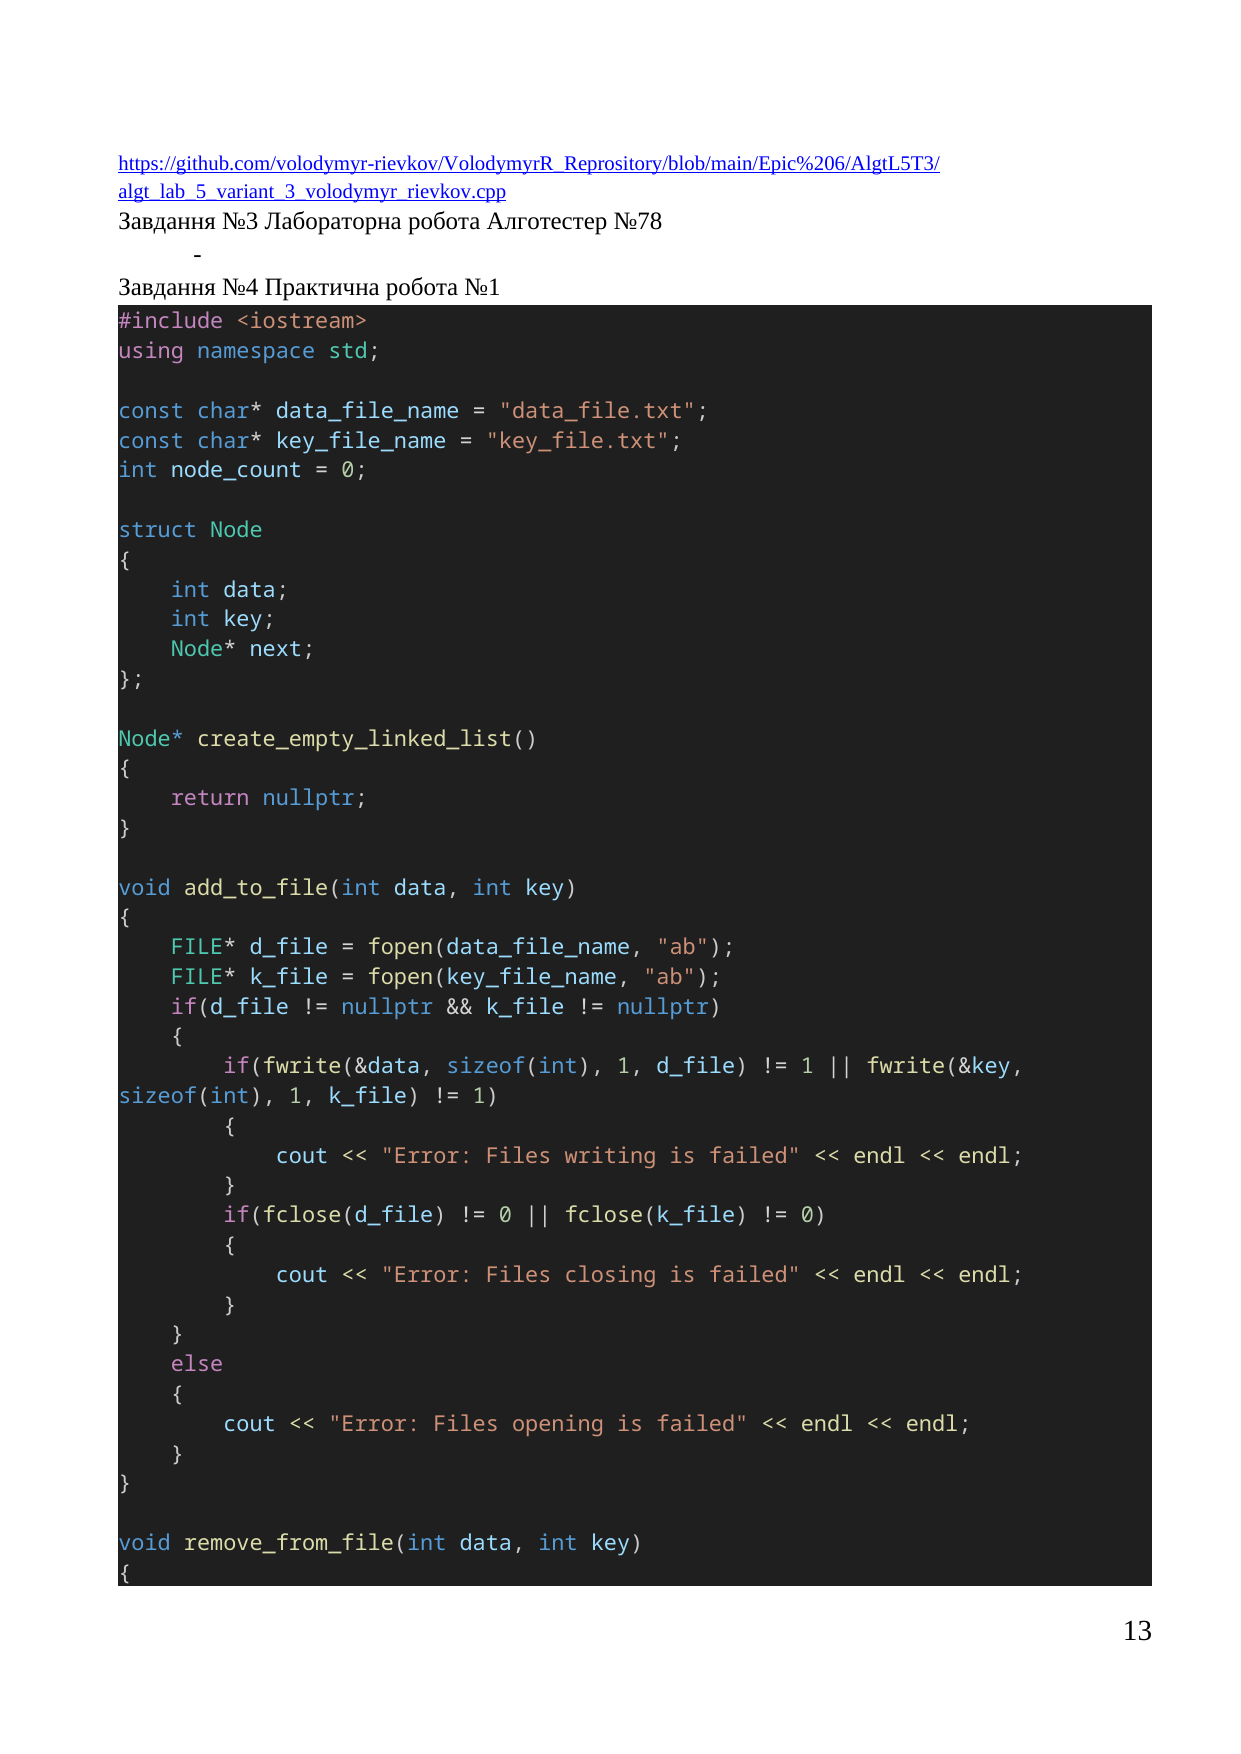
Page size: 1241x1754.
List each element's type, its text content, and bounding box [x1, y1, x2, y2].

text { [118, 901, 1152, 931]
text { [118, 752, 1152, 782]
text if(d_file != nullptr && k_file != nullptr) [118, 991, 1152, 1020]
text Node* create_empty_linked_list() [118, 722, 1152, 752]
text int node_count = 0; [118, 454, 1152, 484]
text } [118, 1318, 1152, 1348]
text - [118, 239, 1152, 268]
text void add_to_file(int data, int key) [118, 871, 1152, 901]
text { [118, 1378, 1152, 1408]
text using namespace std; [118, 335, 1152, 365]
text { [118, 1229, 1152, 1259]
text FILE* d_file = fopen(data_file_name, "ab"); [118, 931, 1152, 961]
text FILE* k_file = fopen(key_file_name, "ab"); [118, 961, 1152, 991]
text else [118, 1348, 1152, 1378]
text if(fwrite(&data, sizeof(int), 1, d_file) != 1 || fwrite(&key, sizeof(int), 1, k_file) != 1) [118, 1050, 1152, 1110]
text } [118, 1169, 1152, 1199]
text #include <iostream> [118, 305, 1152, 335]
text { [118, 1020, 1152, 1050]
text { [118, 544, 1152, 573]
text if(fclose(d_file) != 0 || fclose(k_file) != 0) [118, 1199, 1152, 1229]
text Node* next; [118, 633, 1152, 663]
text Завдання №4 Практична робота №1 [118, 272, 1152, 301]
text Завдання №3 Лабораторна робота Алготестер №78 [118, 206, 1152, 235]
text void remove_from_file(int data, int key) [118, 1527, 1152, 1557]
text cout << "Error: Files opening is failed" << endl << endl; [118, 1408, 1152, 1437]
text { [118, 1557, 1152, 1586]
text const char* key_file_name = "key_file.txt"; [118, 424, 1152, 454]
text cout << "Error: Files closing is failed" << endl << endl; [118, 1259, 1152, 1288]
text } [118, 1467, 1152, 1497]
text int key; [118, 603, 1152, 633]
text int data; [118, 573, 1152, 603]
text const char* data_file_name = "data_file.txt"; [118, 395, 1152, 424]
text } [118, 812, 1152, 842]
text { [118, 1110, 1152, 1139]
text cout << "Error: Files writing is failed" << endl << endl; [118, 1139, 1152, 1169]
text return nullptr; [118, 782, 1152, 812]
text } [118, 1288, 1152, 1318]
text } [118, 1437, 1152, 1467]
text }; [118, 663, 1152, 693]
text struct Node [118, 514, 1152, 544]
text https://github.com/volodymyr-rievkov/VolodymyrR_Reprository/blob/main/Epic%206/AlgtL5T3/algt_lab_5_variant_3_volodymyr_rievkov.cpp [118, 151, 1152, 203]
